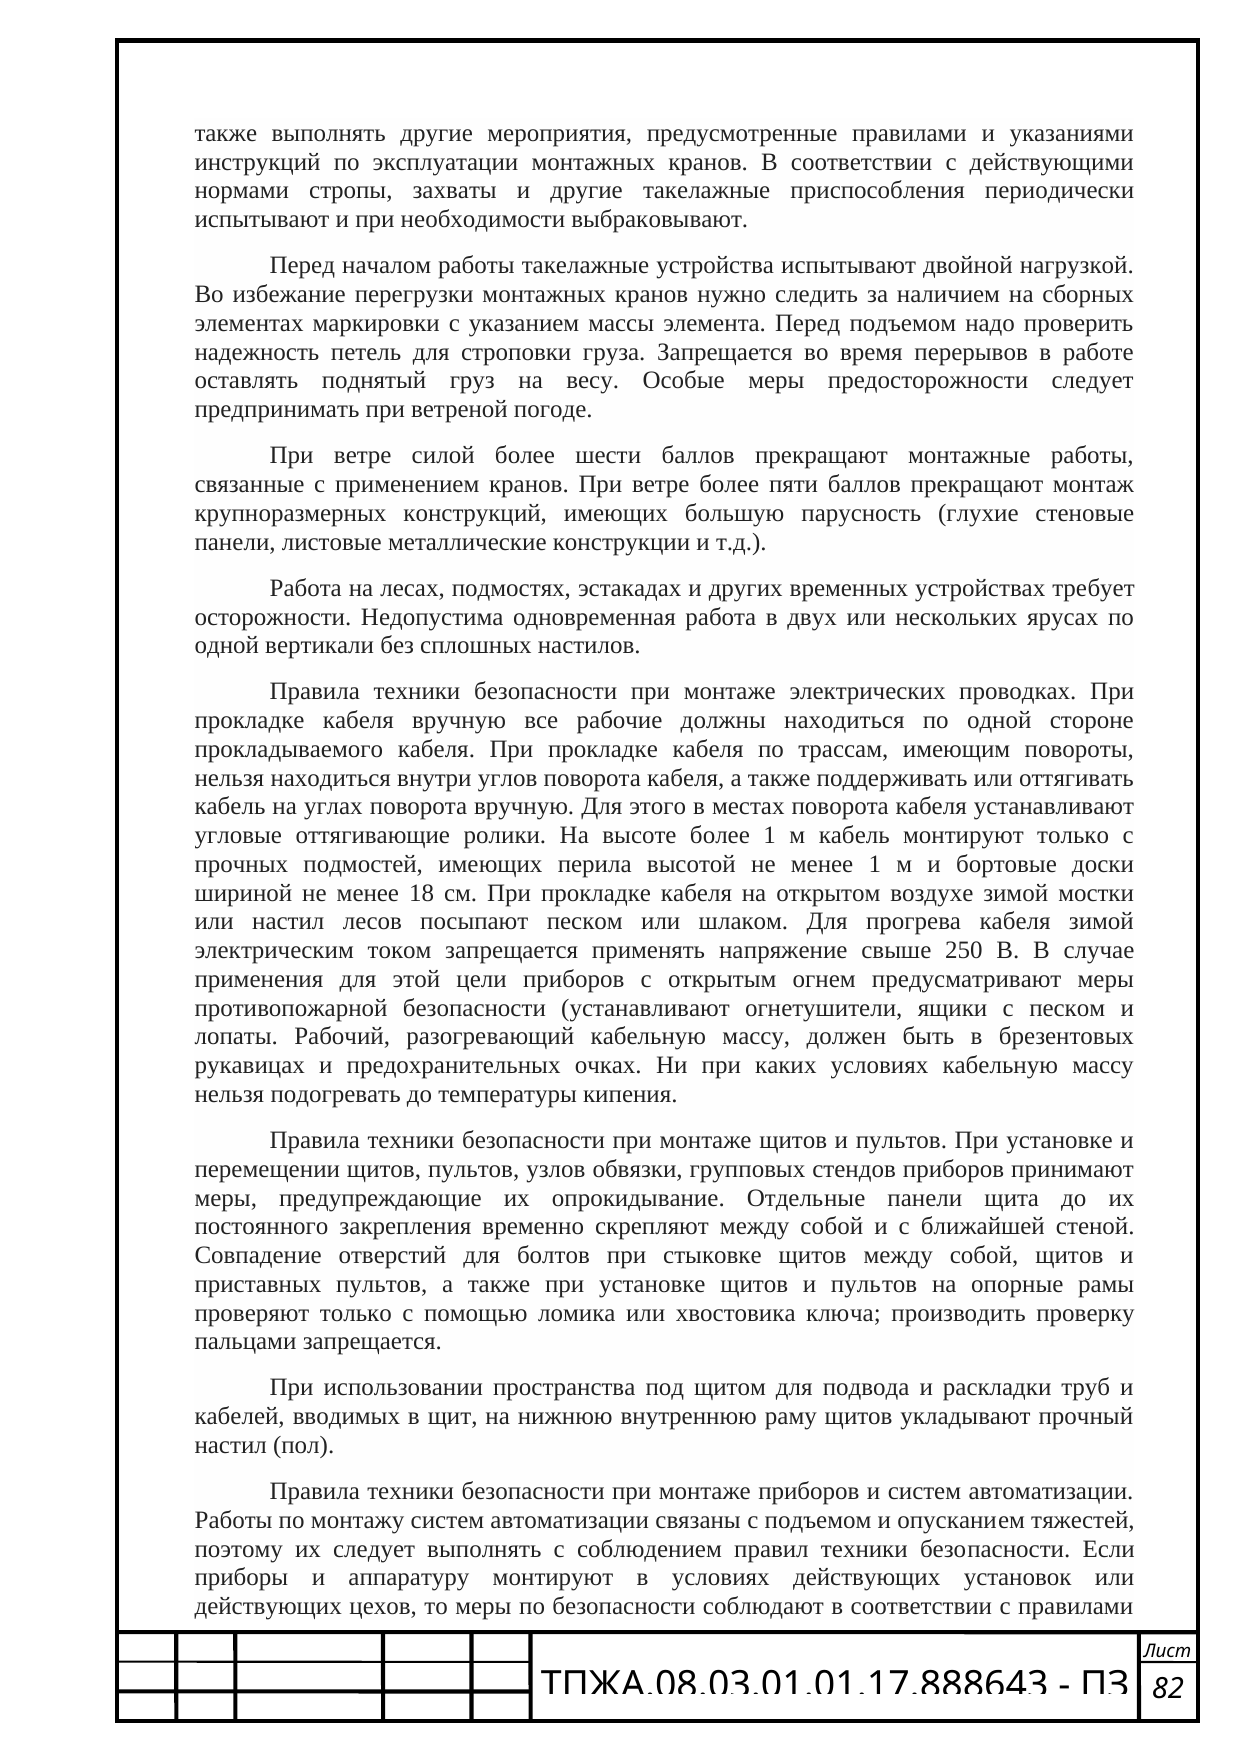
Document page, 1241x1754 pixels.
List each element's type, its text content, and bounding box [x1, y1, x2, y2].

text Правила техники безопасности при монтаже электрических проводках. При прокладке кабеля вручную все рабочие должны находиться по одной стороне прокладываемого кабеля. При прокладке кабеля по трассам, имеющим повороты, нельзя находиться внутри углов поворота кабеля, а также поддерживать или оттягивать кабель на углах поворота вручную. Для этого в местах поворота кабеля устанавливают угловые оттягивающие ролики. На высоте более 1 м кабель монтируют только с прочных подмостей, имеющих перила высотой не менее 1 м и бортовые доски шириной не менее 18 см. При прокладке кабеля на открытом воздухе зимой мостки или настил лесов посыпают песком или шлаком. Для прогрева кабеля зимой электрическим током запрещается применять напряжение свыше 250 В. В случае применения для этой цели приборов с открытым огнем предусматривают меры противопожарной безопасности (устанавливают огнетушители, ящики с песком и лопаты. Рабочий, разогревающий кабельную массу, должен быть в брезентовых рукавицах и предохранительных очках. Ни при каких условиях кабельную массу нельзя подогревать до температуры кипения. [194, 676, 1134, 1108]
text При ветре силой более шести баллов прекращают монтажные работы, связанные с применением кранов. При ветре более пяти баллов прекращают монтаж крупноразмерных конструкций, имеющих большую парусность (глухие стеновые панели, листовые металлические конструкции и т.д.). [194, 440, 1134, 555]
text Работа на лесах, подмостях, эстакадах и других временных устройствах требует осторожности. Недопустима одновременная работа в двух или нескольких ярусах по одной вертикали без сплошных настилов. [194, 573, 1134, 659]
text При использовании пространства под щитом для подвода и раскладки труб и кабелей, вводимых в щит, на нижнюю внутреннюю раму щитов укладывают прочный настил (пол). [194, 1372, 1134, 1459]
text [194, 1476, 1134, 1620]
text Перед началом работы такелажные устройства испытывают двойной нагрузкой. Во избежание перегрузки монтажных кранов нужно следить за наличием на сборных элементах маркировки с указанием массы элемента. Перед подъемом надо проверить надежность петель для строповки груза. Запрещается во время перерывов в работе оставлять поднятый груз на весу. Особые меры предосторожности следует предпринимать при ветреной погоде. [194, 251, 1134, 423]
text Правила техники безопасности при монтаже щитов и пультов. При установке и перемещении щитов, пультов, узлов обвязки, групповых стендов приборов принимают меры, предупреждающие их опрокидывание. Отдельные панели щита до их постоянного закрепления временно скрепляют между собой и с ближайшей стеной. Совпадение отверстий для болтов при стыковке щитов между собой, щитов и приставных пультов, а также при установке щитов и пультов на опорные рамы проверяют только с помощью ломика или хвостовика ключа; производить проверку пальцами запрещается. [194, 1125, 1134, 1355]
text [194, 118, 1134, 233]
